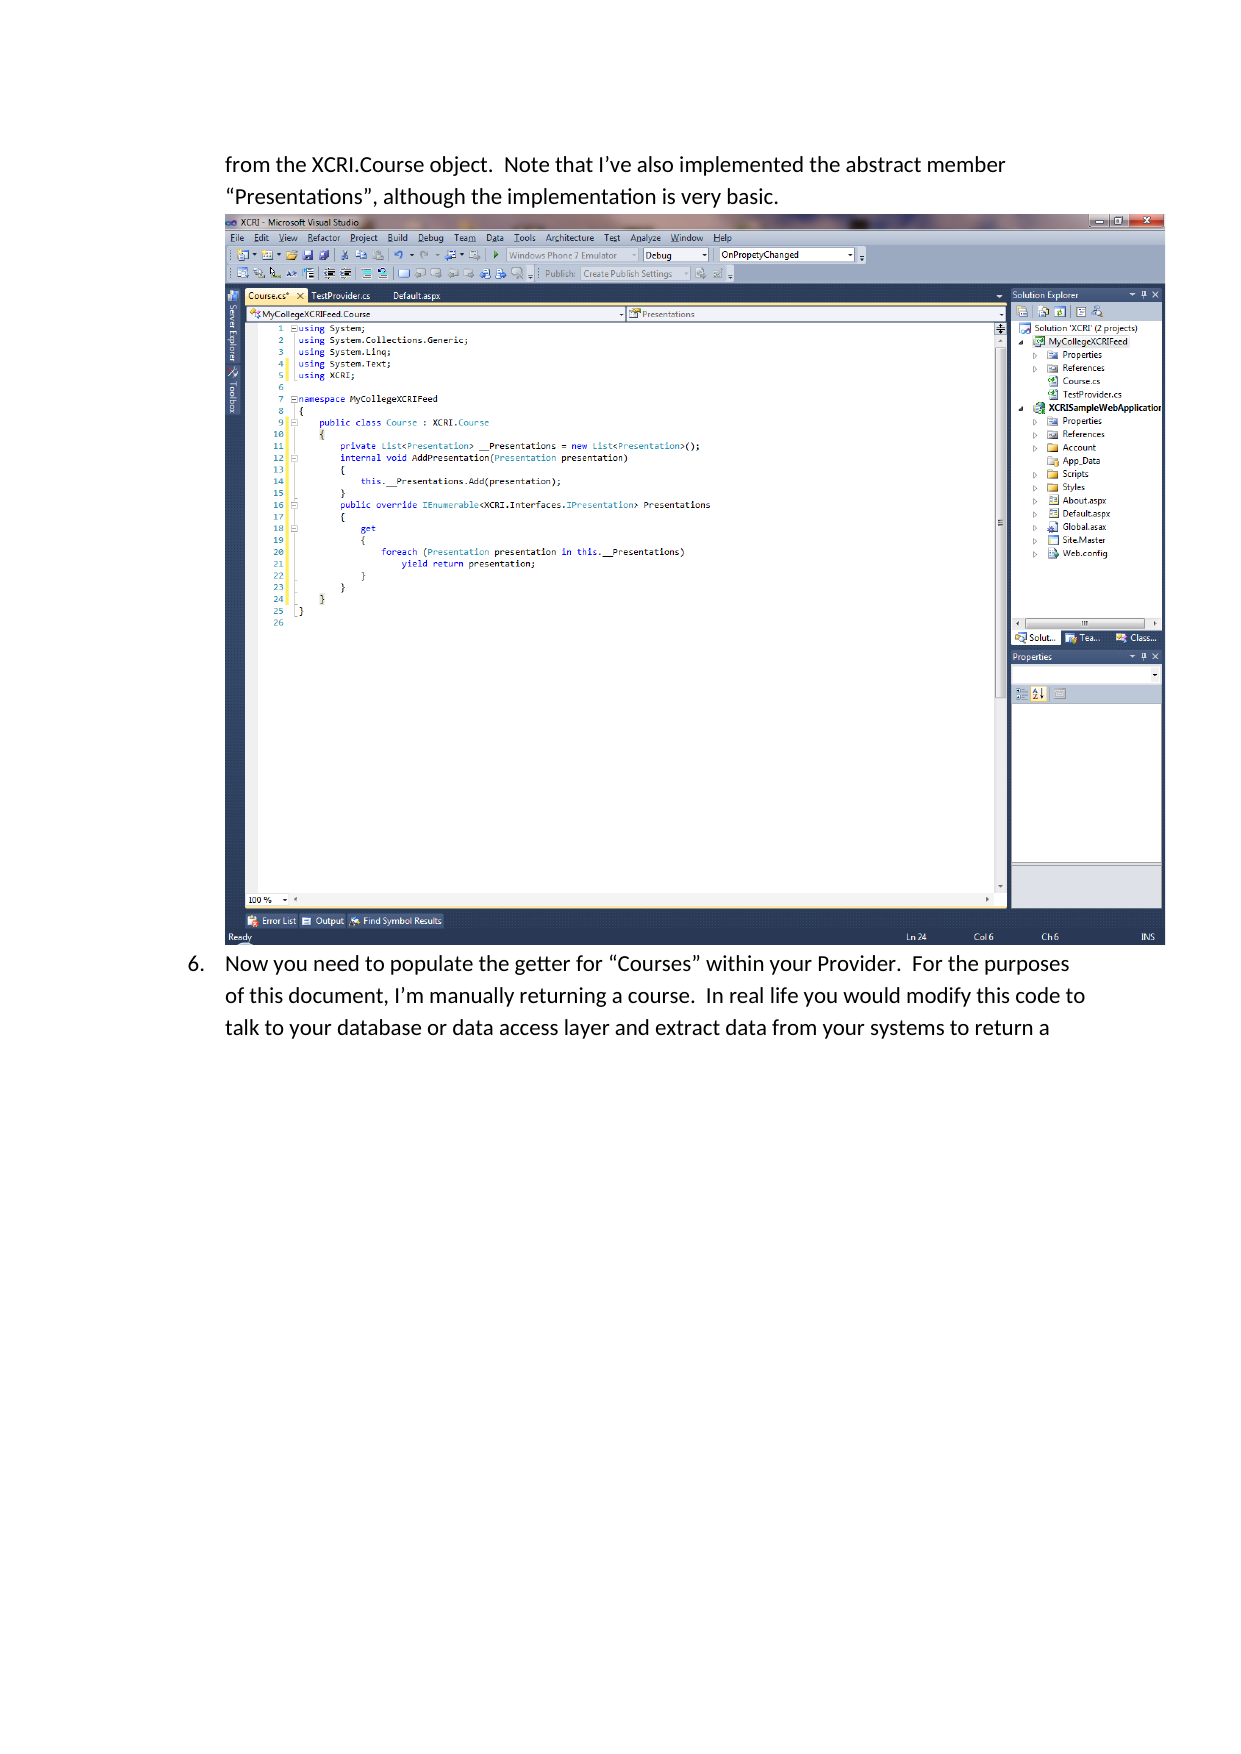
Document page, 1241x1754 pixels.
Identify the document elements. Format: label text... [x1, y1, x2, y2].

list Now you need to populate the getter for “Courses” within your Provider. For the purposes of this document, I’m manually returning a course. In real life you would modify this code to talk to your database or data access layer and extract data from your systems to return a populated Course object: [187, 949, 1090, 1041]
picture [225, 214, 1166, 945]
